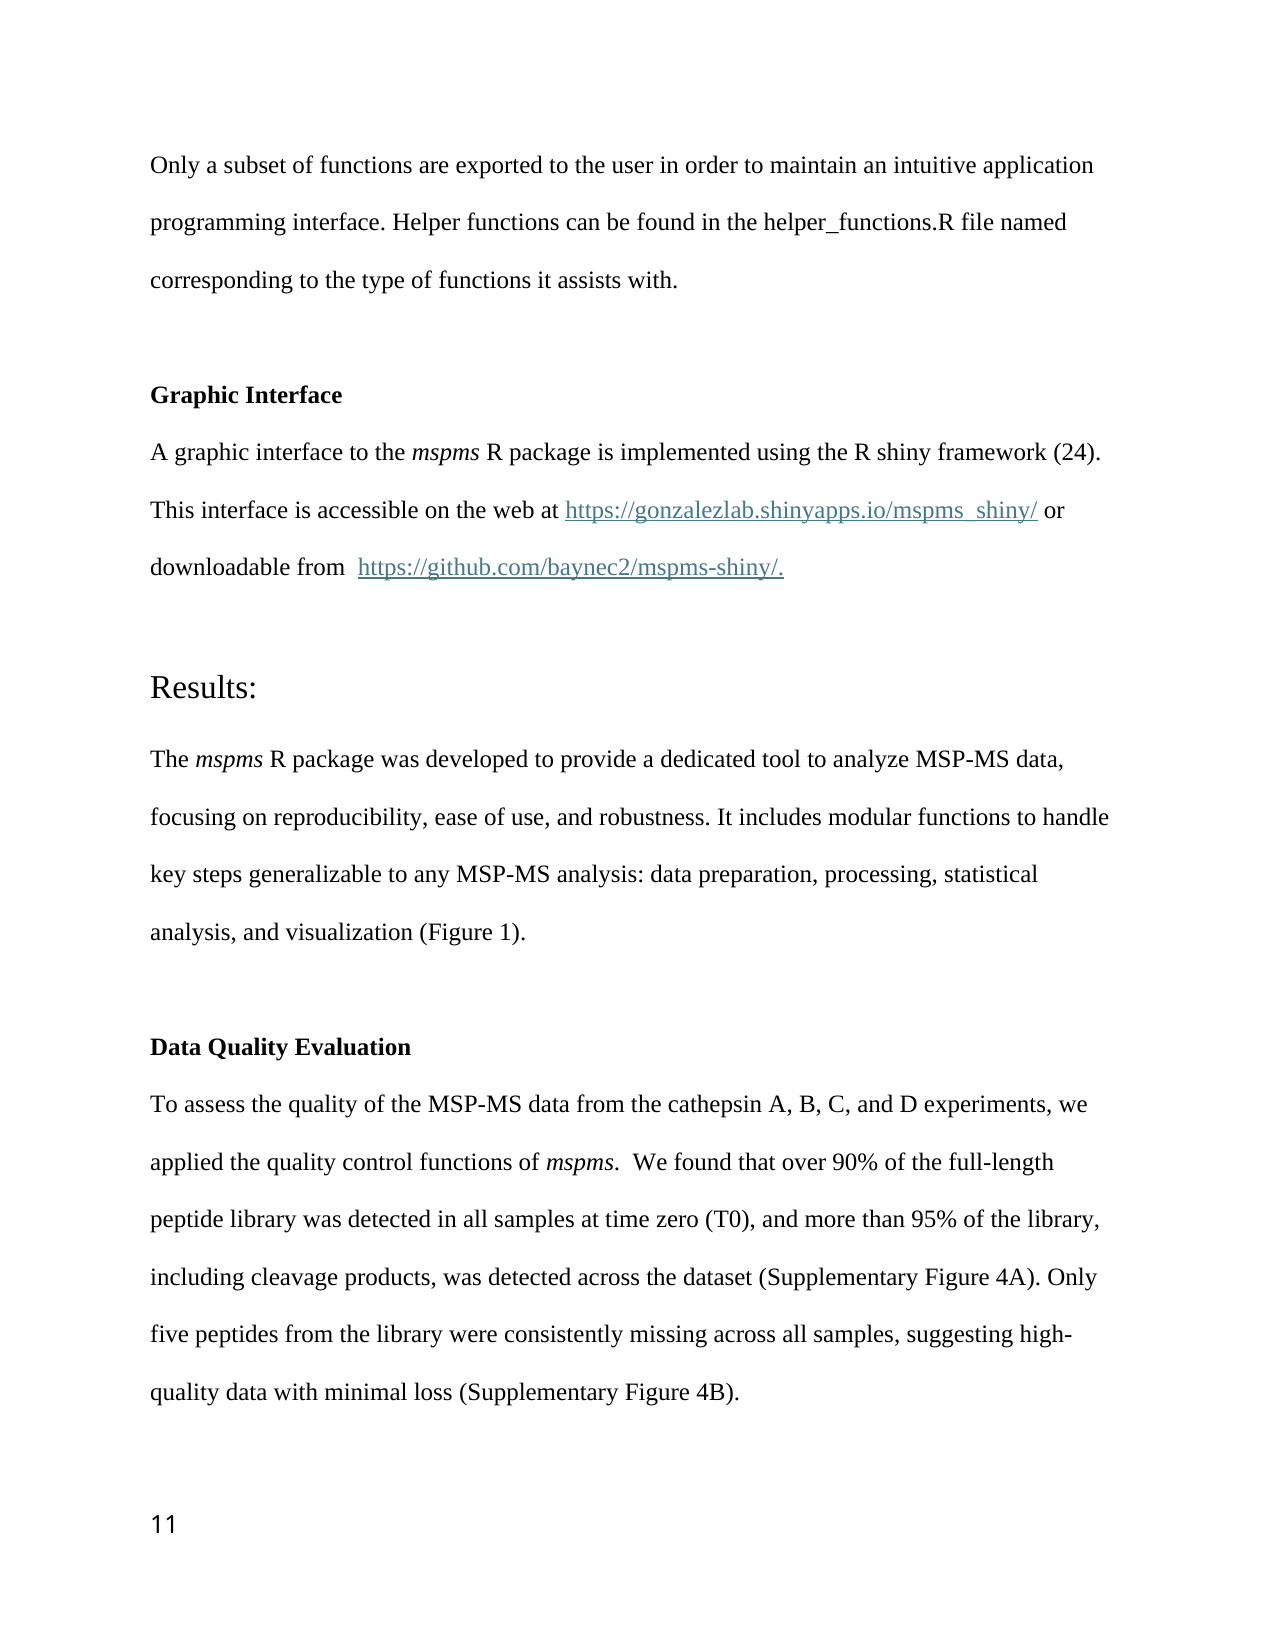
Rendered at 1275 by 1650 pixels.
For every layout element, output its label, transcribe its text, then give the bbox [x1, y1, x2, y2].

text Results: [150, 667, 1125, 706]
text Only a subset of functions are exported to the user in order to maintain an intuitive application programming interface. Helper functions can be found in the helper_functions.R file named corresponding to the type of functions it assists with. [150, 150, 1125, 294]
text A graphic interface to the mspms R package is implemented using the R shiny framework (24). This interface is accessible on the web at https://gonzalezlab.shinyapps.io/mspms_shiny/ or downloadable from https://github.com/baynec2/mspms-shiny/. [150, 437, 1125, 581]
text The mspms R package was developed to provide a dedicated tool to analyze MSP-MS data, focusing on reproducibility, ease of use, and robustness. It includes modular functions to handle key steps generalizable to any MSP-MS analysis: data preparation, processing, statistical analysis, and visualization (Figure 1). [150, 744, 1125, 945]
text Graphic Interface [150, 380, 1125, 409]
text Data Quality Evaluation [150, 1032, 1125, 1060]
text To assess the quality of the MSP-MS data from the cathepsin A, B, C, and D experiments, we applied the quality control functions of mspms. We found that over 90% of the full-length peptide library was detected in all samples at time zero (T0), and more than 95% of the library, including cleavage products, was detected across the dataset (Supplementary Figure 4A). Only five peptides from the library were consistently missing across all samples, suggesting high-quality data with minimal loss (Supplementary Figure 4B). [150, 1089, 1125, 1405]
